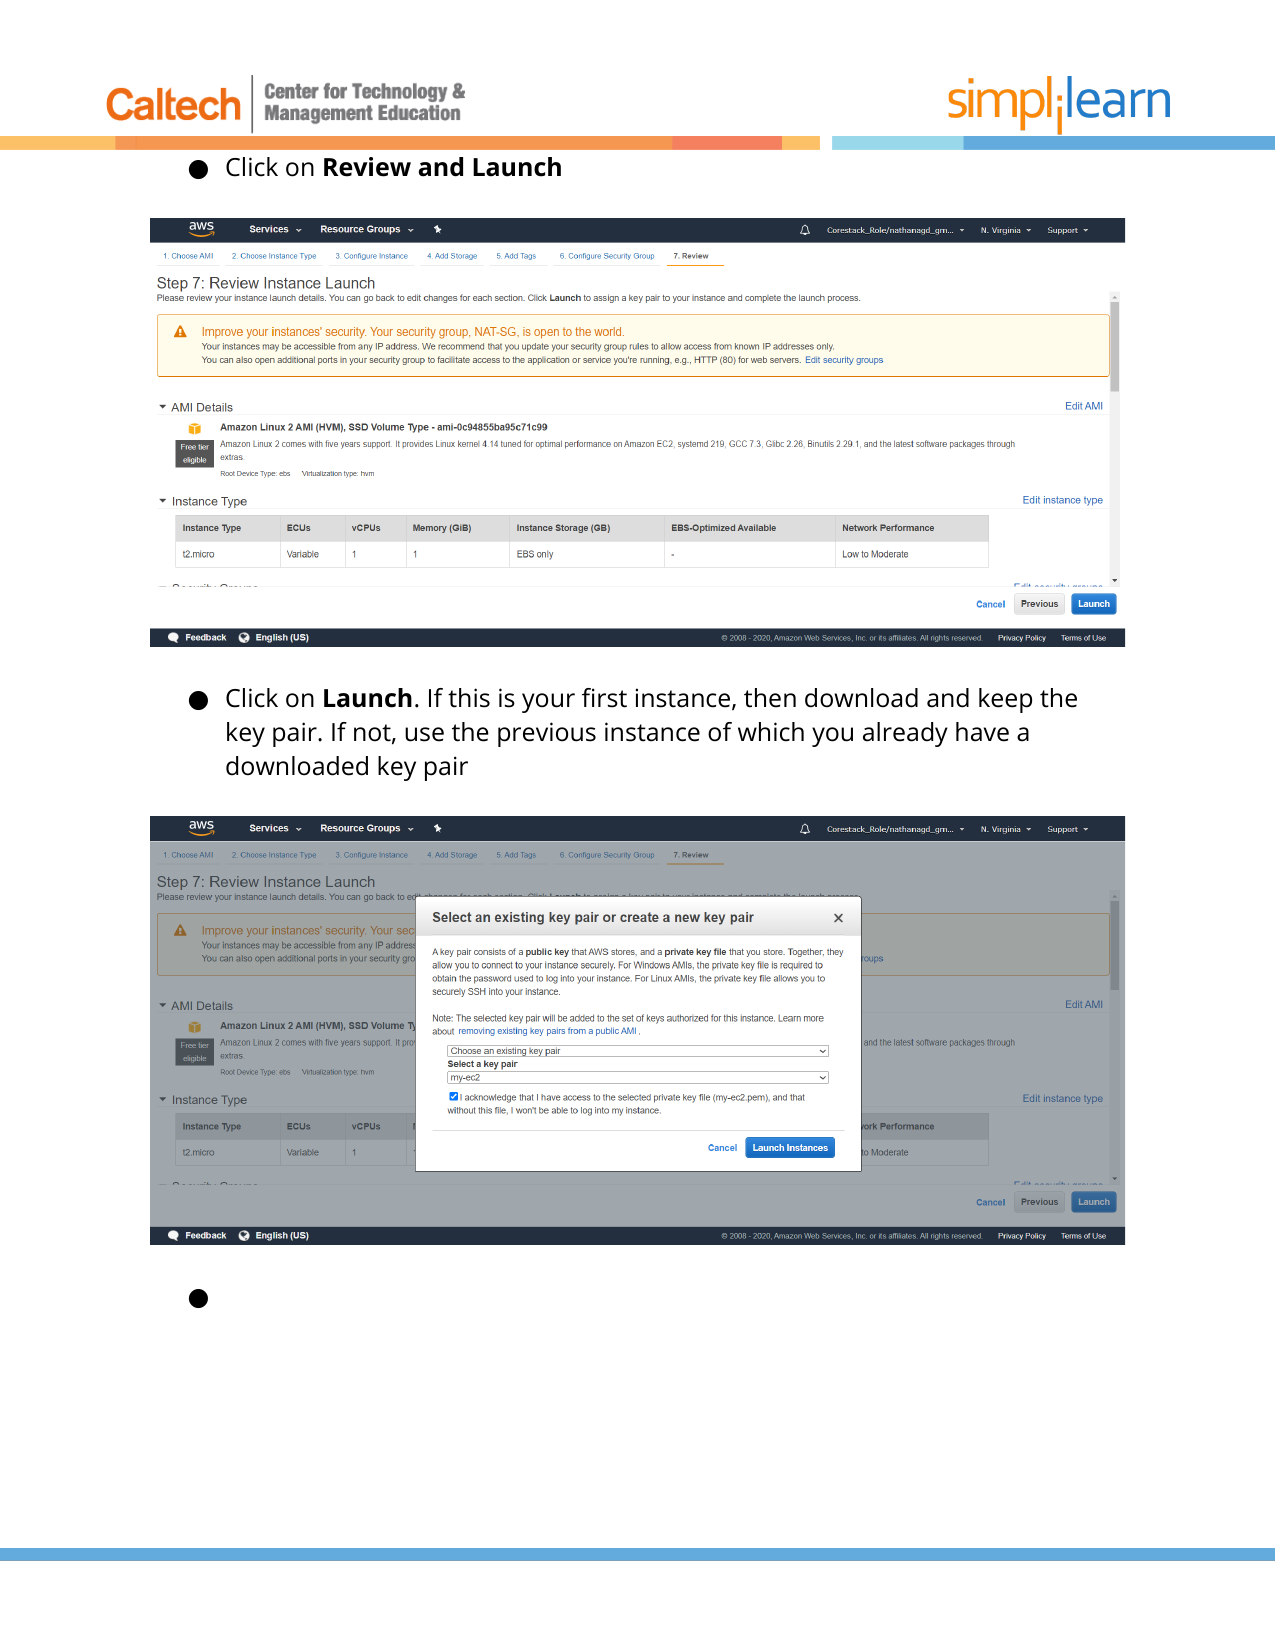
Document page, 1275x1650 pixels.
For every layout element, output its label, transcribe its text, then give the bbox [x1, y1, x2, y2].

list Click on Review and Launch [187, 150, 1125, 184]
picture [150, 816, 1125, 1245]
picture [0, 76, 1275, 150]
picture [0, 1548, 1275, 1562]
picture [150, 218, 1125, 647]
picture [106, 75, 466, 134]
list Click on Launch. If this is your first instance, then download and keep the key pair. If not, use the previous instance of which you already have a downloaded key pair [187, 680, 1125, 782]
